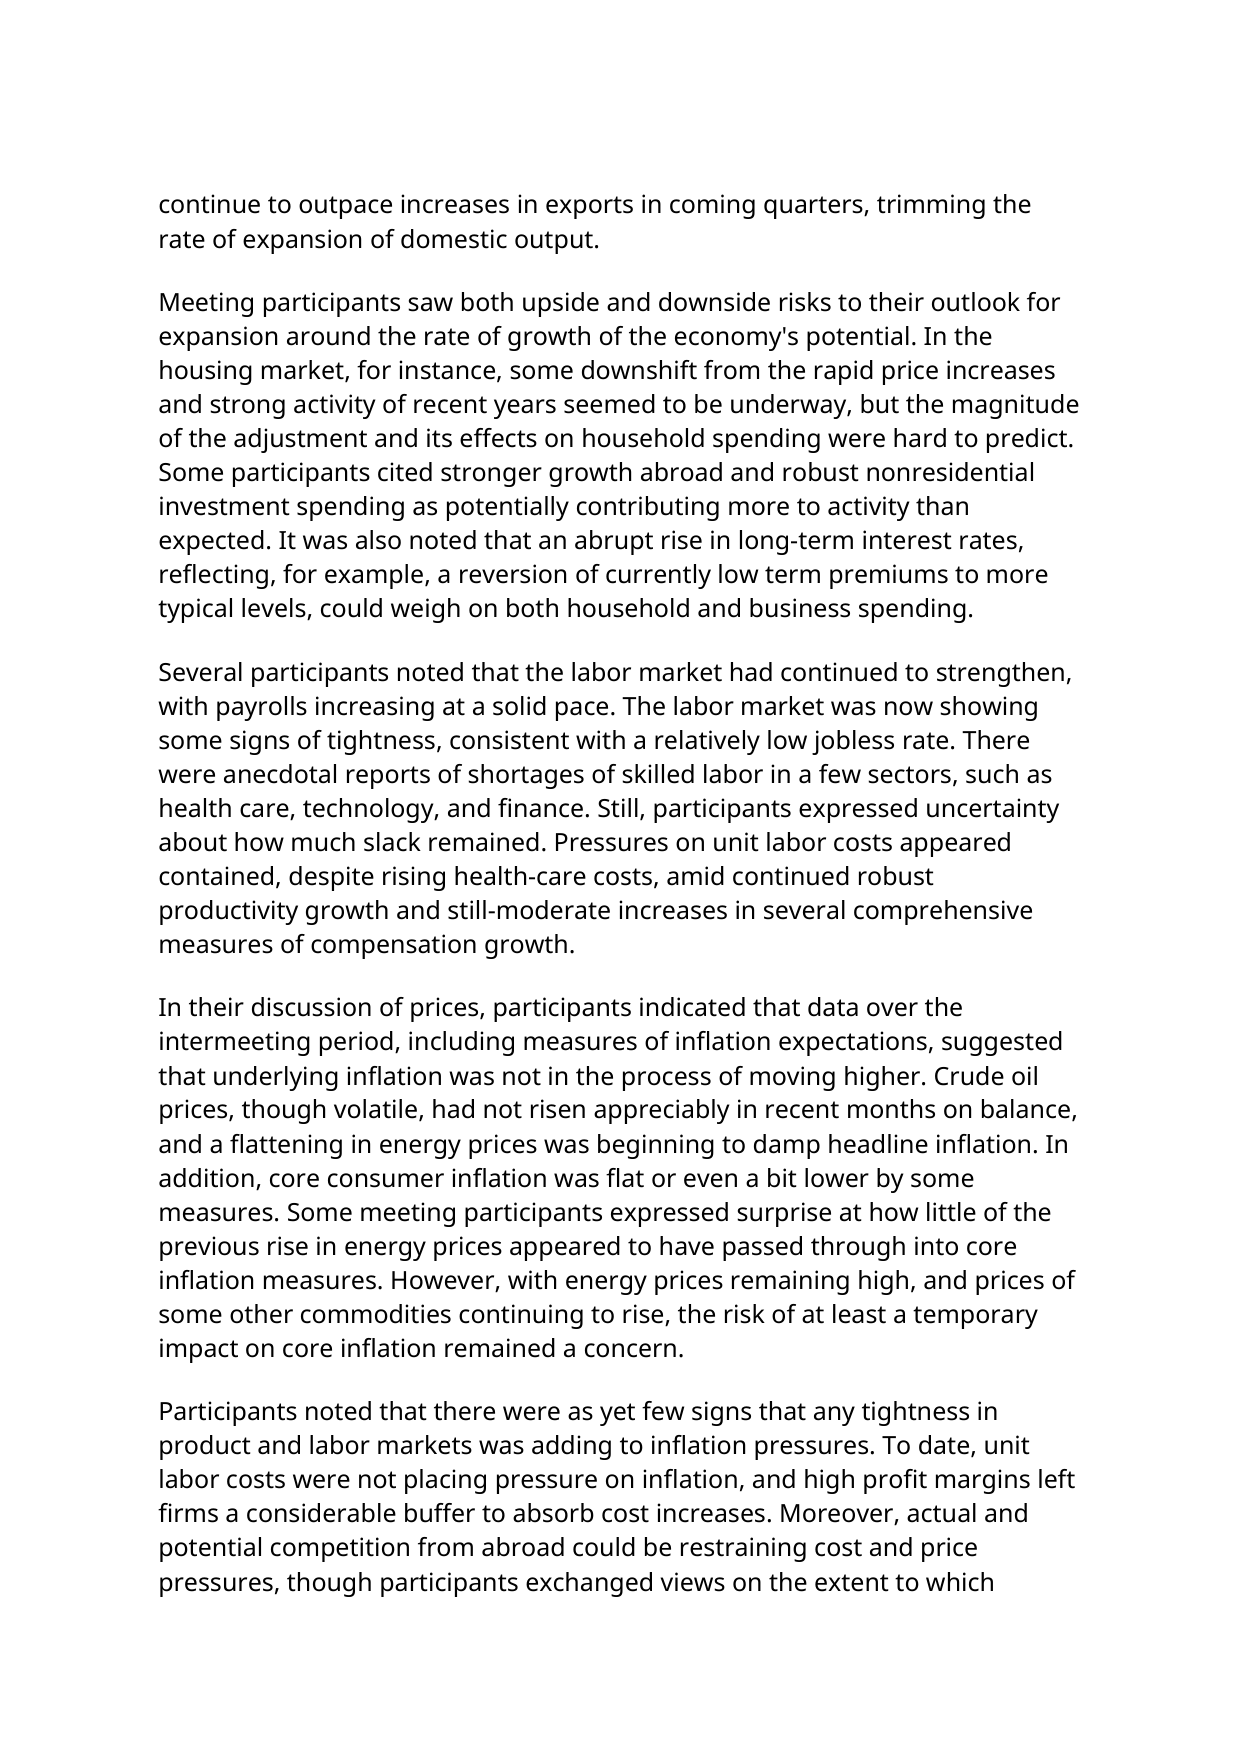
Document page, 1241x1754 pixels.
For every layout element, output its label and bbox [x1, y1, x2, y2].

table_header [148, 148, 1091, 1609]
